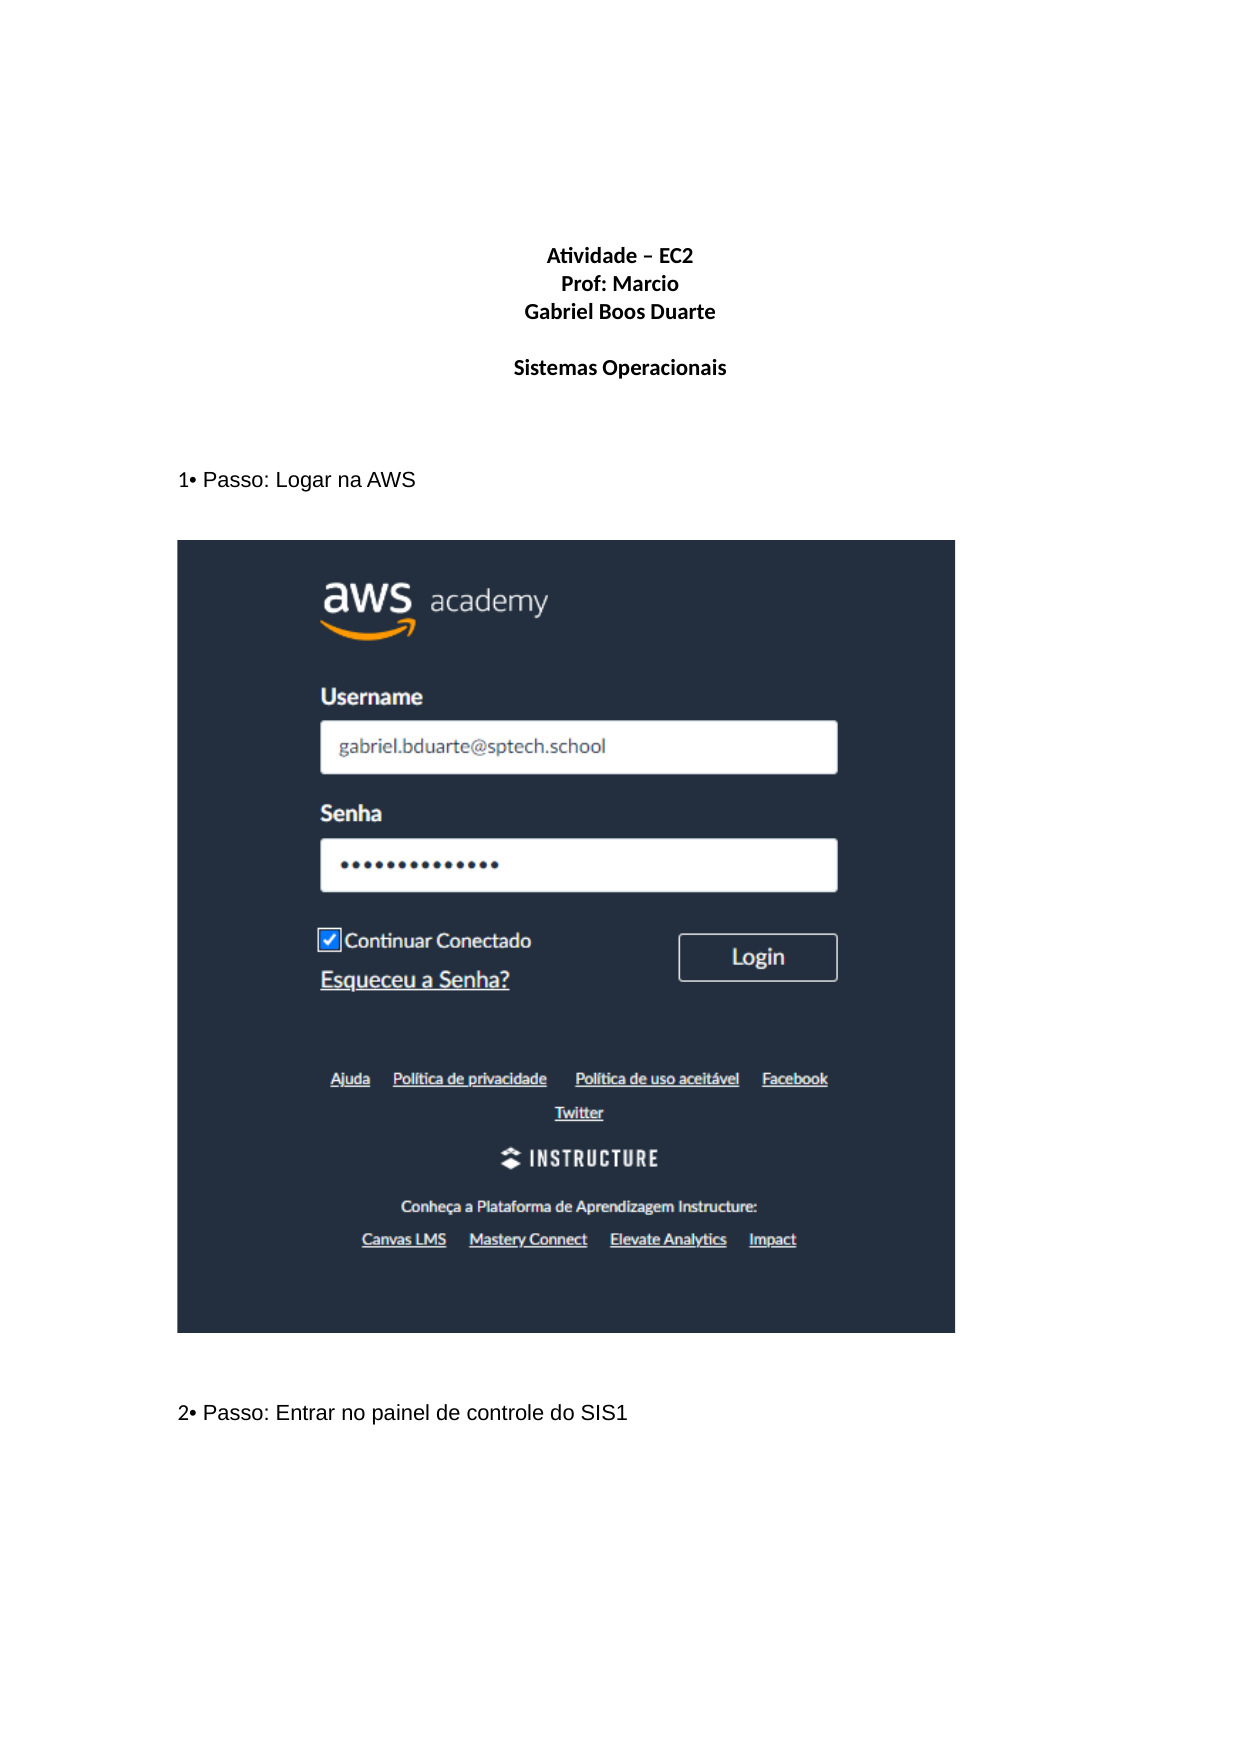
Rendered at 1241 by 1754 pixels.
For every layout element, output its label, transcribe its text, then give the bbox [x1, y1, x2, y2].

text 2• Passo: Entrar no painel de controle do SIS1 [177, 1398, 1063, 1426]
text Gabriel Boos Duarte [177, 297, 1063, 325]
picture [177, 540, 956, 1333]
text Sistemas Operacionais [177, 353, 1063, 381]
text Atividade – EC2 [177, 241, 1063, 269]
text Prof: Marcio [177, 269, 1063, 297]
text 1• Passo: Logar na AWS [177, 466, 1063, 493]
